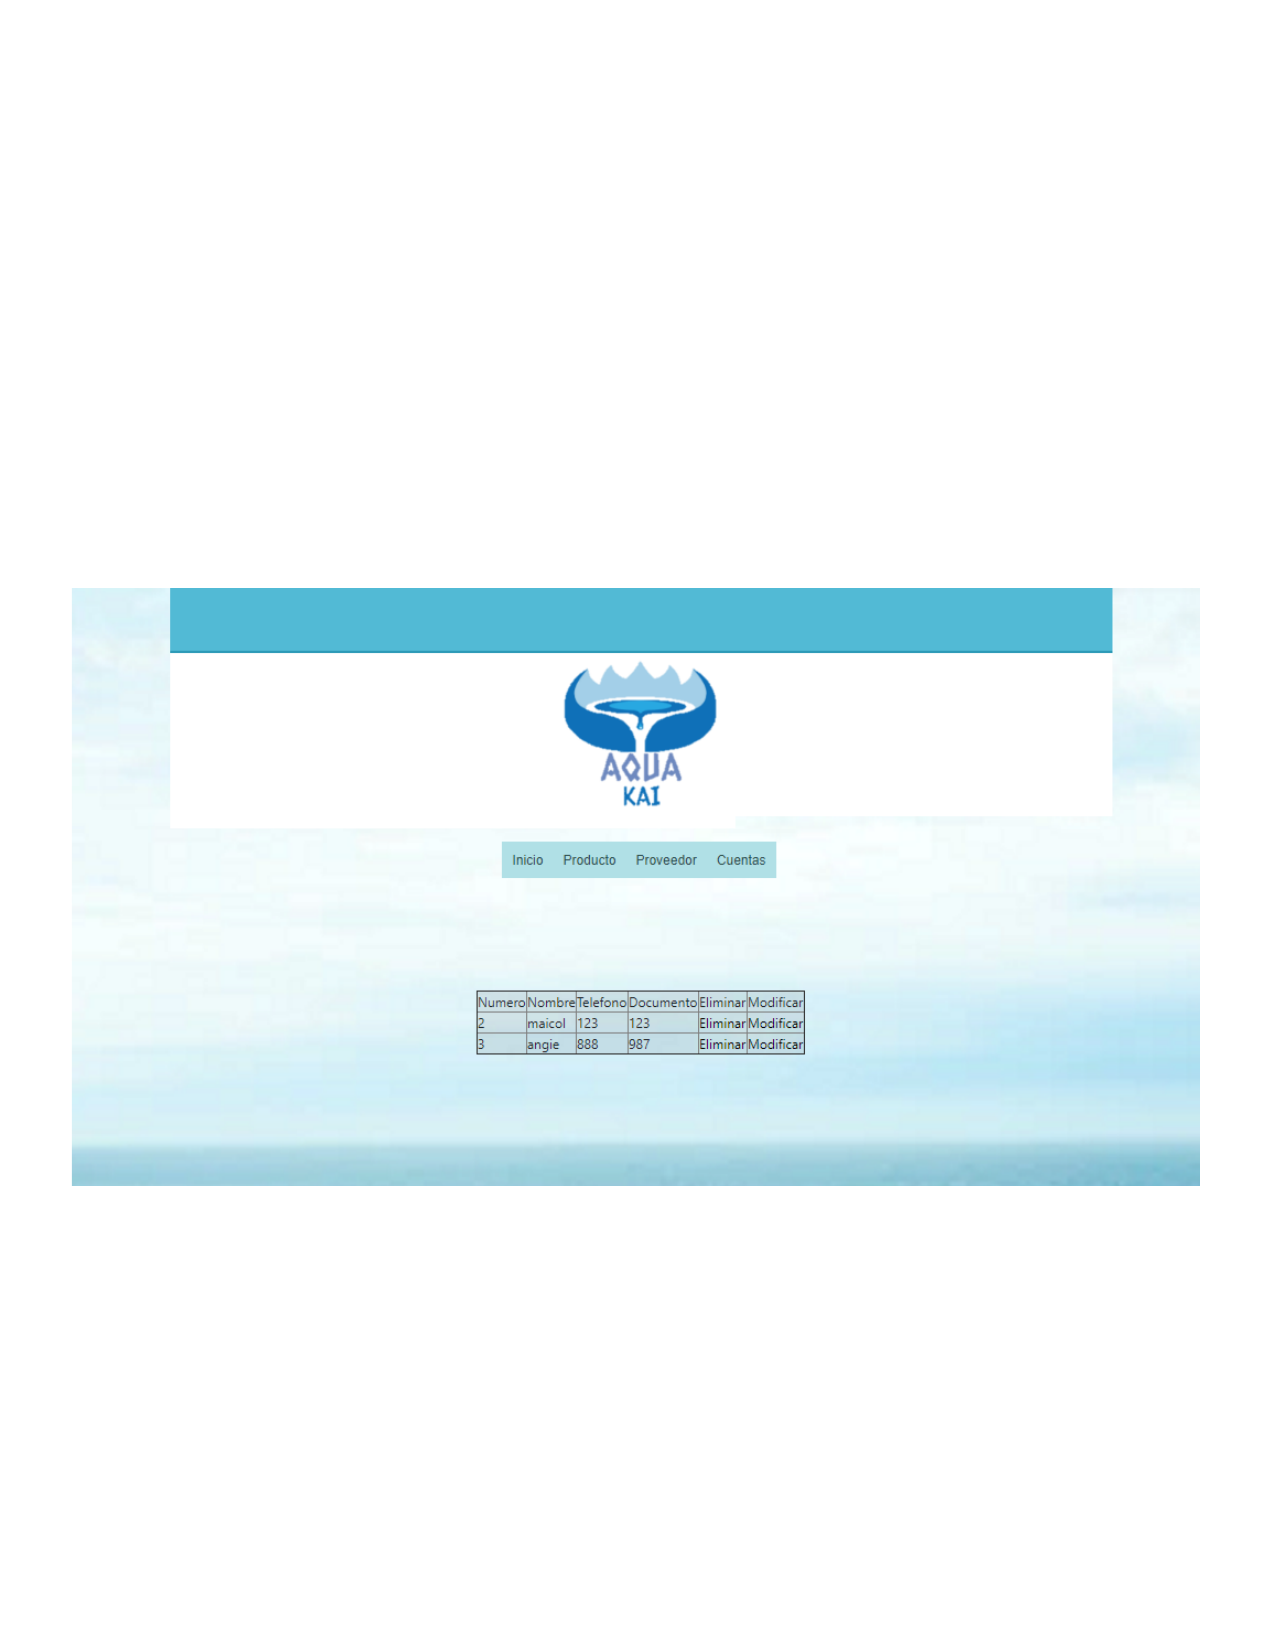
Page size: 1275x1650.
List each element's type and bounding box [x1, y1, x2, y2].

picture [71, 588, 1199, 1186]
